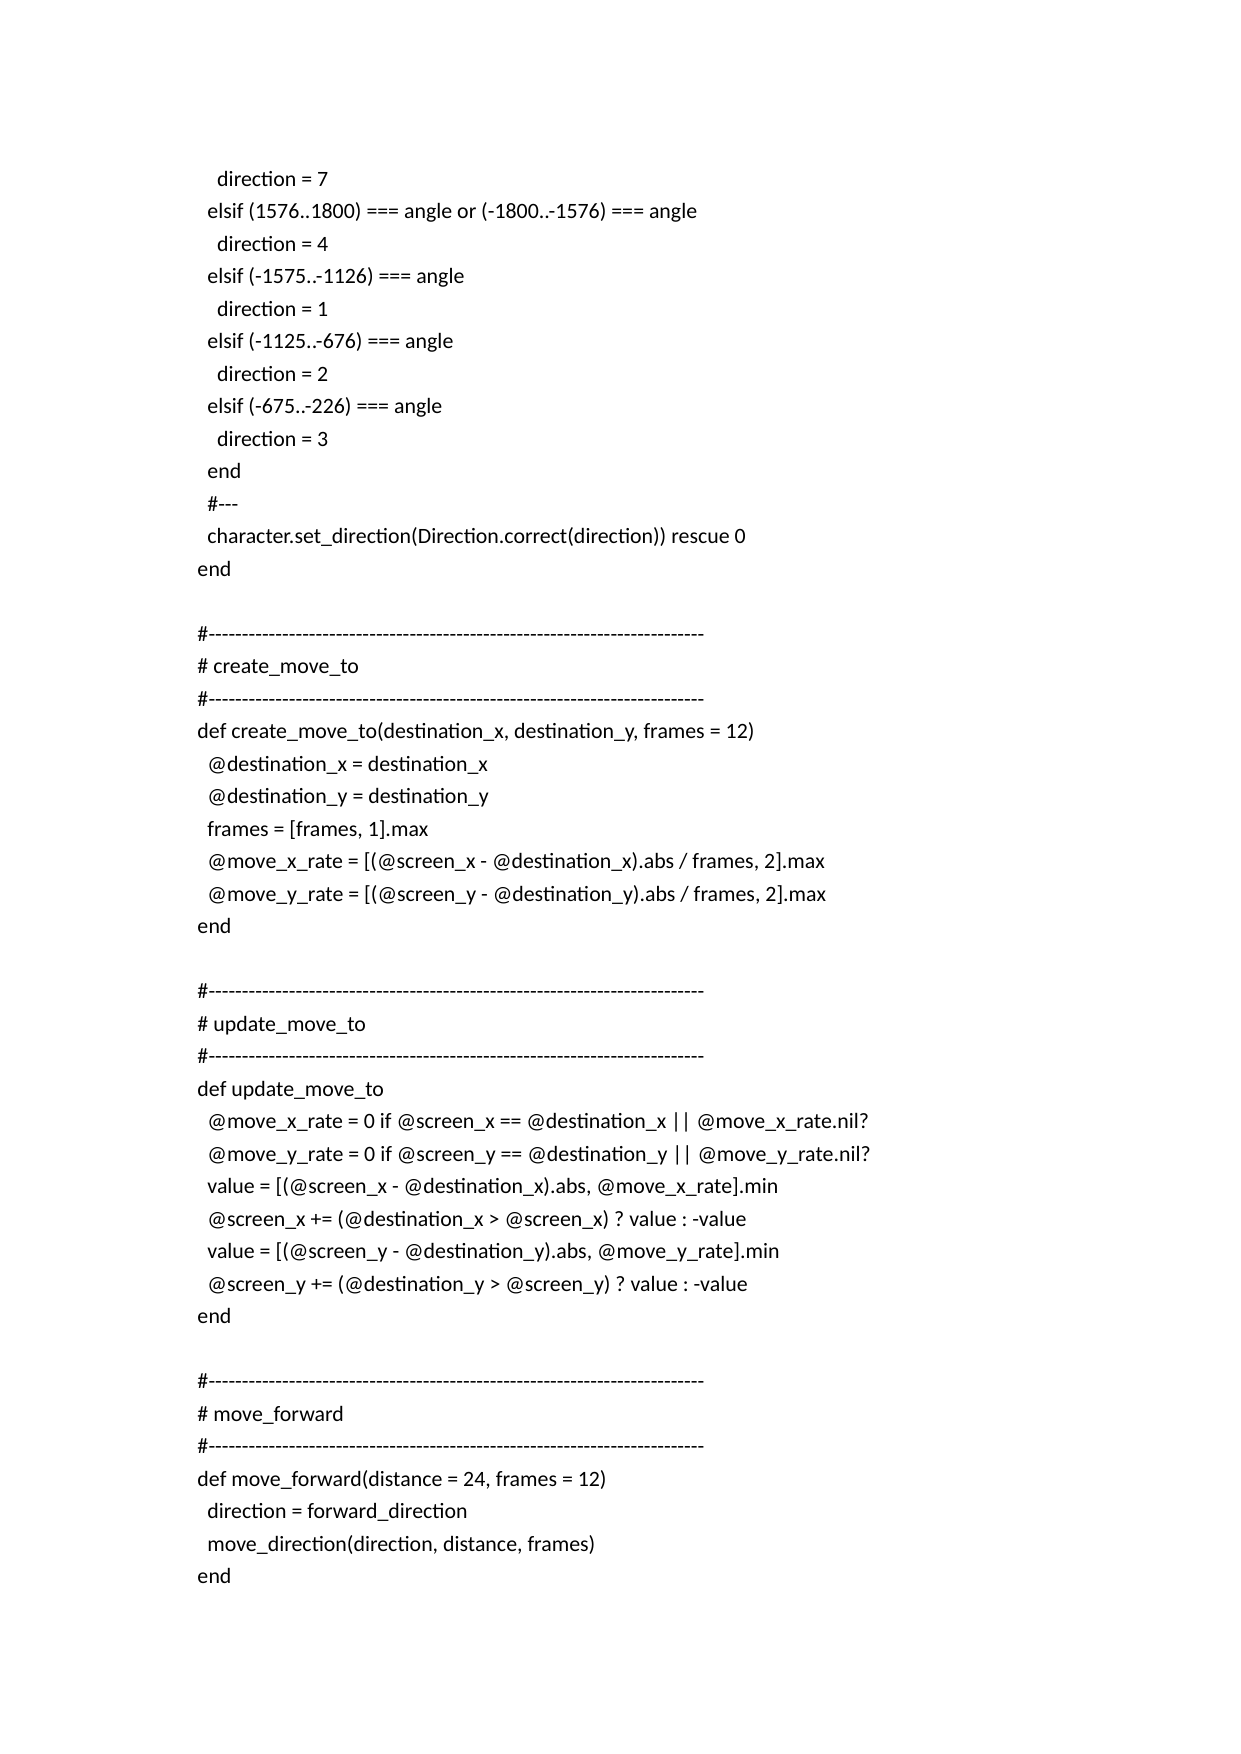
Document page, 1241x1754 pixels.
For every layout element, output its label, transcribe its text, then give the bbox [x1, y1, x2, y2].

text end [187, 1559, 1053, 1592]
text # create_move_to [187, 649, 1053, 682]
text @screen_x += (@destination_x > @screen_x) ? value : -value [187, 1202, 1053, 1234]
text @destination_y = destination_y [187, 779, 1053, 812]
text elsif (-1575..-1126) === angle [187, 259, 1053, 292]
text elsif (-1125..-676) === angle [187, 324, 1053, 357]
text end [187, 552, 1053, 584]
text move_direction(direction, distance, frames) [187, 1527, 1053, 1559]
text value = [(@screen_x - @destination_x).abs, @move_x_rate].min [187, 1169, 1053, 1202]
text elsif (-675..-226) === angle [187, 389, 1053, 422]
text #-------------------------------------------------------------------------- [187, 1364, 1053, 1397]
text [187, 1429, 1053, 1462]
text #-------------------------------------------------------------------------- [187, 1039, 1053, 1072]
text frames = [frames, 1].max [187, 812, 1053, 844]
text direction = 7 [187, 162, 1053, 194]
text @move_x_rate = [(@screen_x - @destination_x).abs / frames, 2].max [187, 844, 1053, 877]
text direction = forward_direction [187, 1494, 1053, 1527]
text #-------------------------------------------------------------------------- [187, 974, 1053, 1007]
text @move_y_rate = [(@screen_y - @destination_y).abs / frames, 2].max [187, 877, 1053, 909]
text #-------------------------------------------------------------------------- [187, 682, 1053, 714]
text end [187, 1299, 1053, 1332]
text value = [(@screen_y - @destination_y).abs, @move_y_rate].min [187, 1234, 1053, 1267]
text def move_forward(distance = 24, frames = 12) [187, 1462, 1053, 1494]
text @move_x_rate = 0 if @screen_x == @destination_x || @move_x_rate.nil? [187, 1104, 1053, 1137]
text direction = 2 [187, 357, 1053, 389]
text character.set_direction(Direction.correct(direction)) rescue 0 [187, 519, 1053, 552]
text direction = 1 [187, 292, 1053, 324]
text @move_y_rate = 0 if @screen_y == @destination_y || @move_y_rate.nil? [187, 1137, 1053, 1169]
text direction = 3 [187, 422, 1053, 454]
text # update_move_to [187, 1007, 1053, 1039]
text end [187, 454, 1053, 487]
text def create_move_to(destination_x, destination_y, frames = 12) [187, 714, 1053, 747]
text #--- [187, 487, 1053, 519]
text @destination_x = destination_x [187, 747, 1053, 779]
text #-------------------------------------------------------------------------- [187, 617, 1053, 649]
text @screen_y += (@destination_y > @screen_y) ? value : -value [187, 1267, 1053, 1299]
text elsif (1576..1800) === angle or (-1800..-1576) === angle [187, 194, 1053, 227]
text # move_forward [187, 1397, 1053, 1429]
text def update_move_to [187, 1072, 1053, 1104]
text direction = 4 [187, 227, 1053, 259]
text end [187, 909, 1053, 942]
